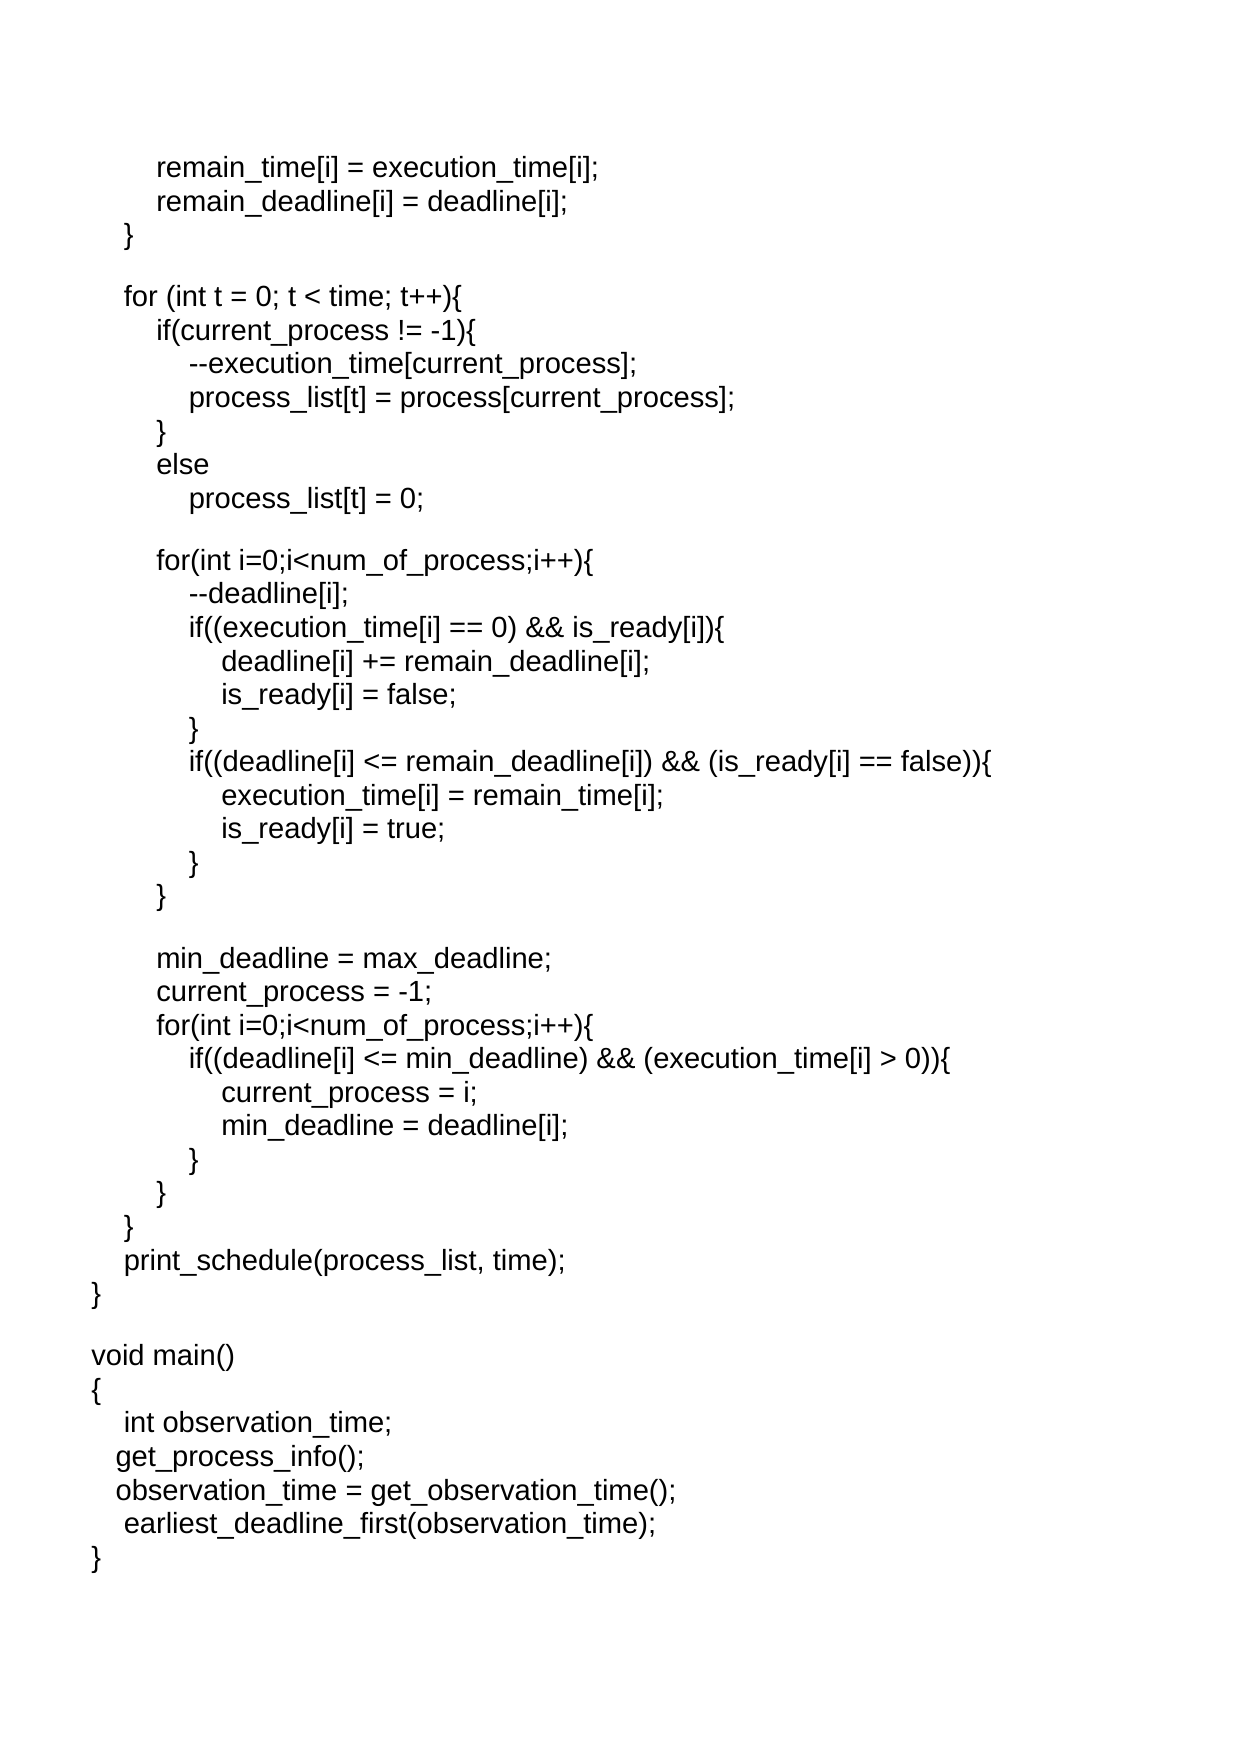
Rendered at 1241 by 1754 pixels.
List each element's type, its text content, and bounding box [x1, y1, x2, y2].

text is_ready[i] = true; [91, 811, 1149, 845]
text if(current_process != -1){ [91, 313, 1149, 346]
text observation_time = get_observation_time(); [91, 1472, 1149, 1506]
text } [91, 845, 1149, 878]
text remain_deadline[i] = deadline[i]; [91, 183, 1149, 217]
text for(int i=0;i<num_of_process;i++){ [91, 543, 1149, 576]
text } [91, 711, 1149, 744]
text } [91, 413, 1149, 447]
text } [91, 1142, 1149, 1175]
text for(int i=0;i<num_of_process;i++){ [91, 1008, 1149, 1041]
text } [91, 1175, 1149, 1209]
text if((deadline[i] <= remain_deadline[i]) && (is_ready[i] == false)){ [91, 744, 1149, 778]
text print_schedule(process_list, time); [91, 1242, 1149, 1276]
text } [91, 878, 1149, 912]
text for (int t = 0; t < time; t++){ [91, 279, 1149, 313]
text void main() [91, 1338, 1149, 1372]
text { [91, 1372, 1149, 1405]
text is_ready[i] = false; [91, 677, 1149, 711]
text if((execution_time[i] == 0) && is_ready[i]){ [91, 610, 1149, 643]
text int observation_time; [91, 1405, 1149, 1439]
text } [91, 1539, 1149, 1573]
text else [91, 447, 1149, 481]
text --deadline[i]; [91, 576, 1149, 610]
text min_deadline = max_deadline; [91, 941, 1149, 974]
text earliest_deadline_first(observation_time); [91, 1506, 1149, 1539]
text } [91, 1209, 1149, 1242]
text get_process_info(); [91, 1439, 1149, 1472]
text current_process = i; [91, 1075, 1149, 1108]
text execution_time[i] = remain_time[i]; [91, 778, 1149, 811]
text remain_time[i] = execution_time[i]; [91, 150, 1149, 183]
text current_process = -1; [91, 974, 1149, 1008]
text process_list[t] = process[current_process]; [91, 380, 1149, 413]
text } [91, 1276, 1149, 1309]
text process_list[t] = 0; [91, 481, 1149, 514]
text } [91, 217, 1149, 251]
text --execution_time[current_process]; [91, 346, 1149, 380]
text if((deadline[i] <= min_deadline) && (execution_time[i] > 0)){ [91, 1041, 1149, 1075]
text deadline[i] += remain_deadline[i]; [91, 643, 1149, 677]
text min_deadline = deadline[i]; [91, 1108, 1149, 1142]
